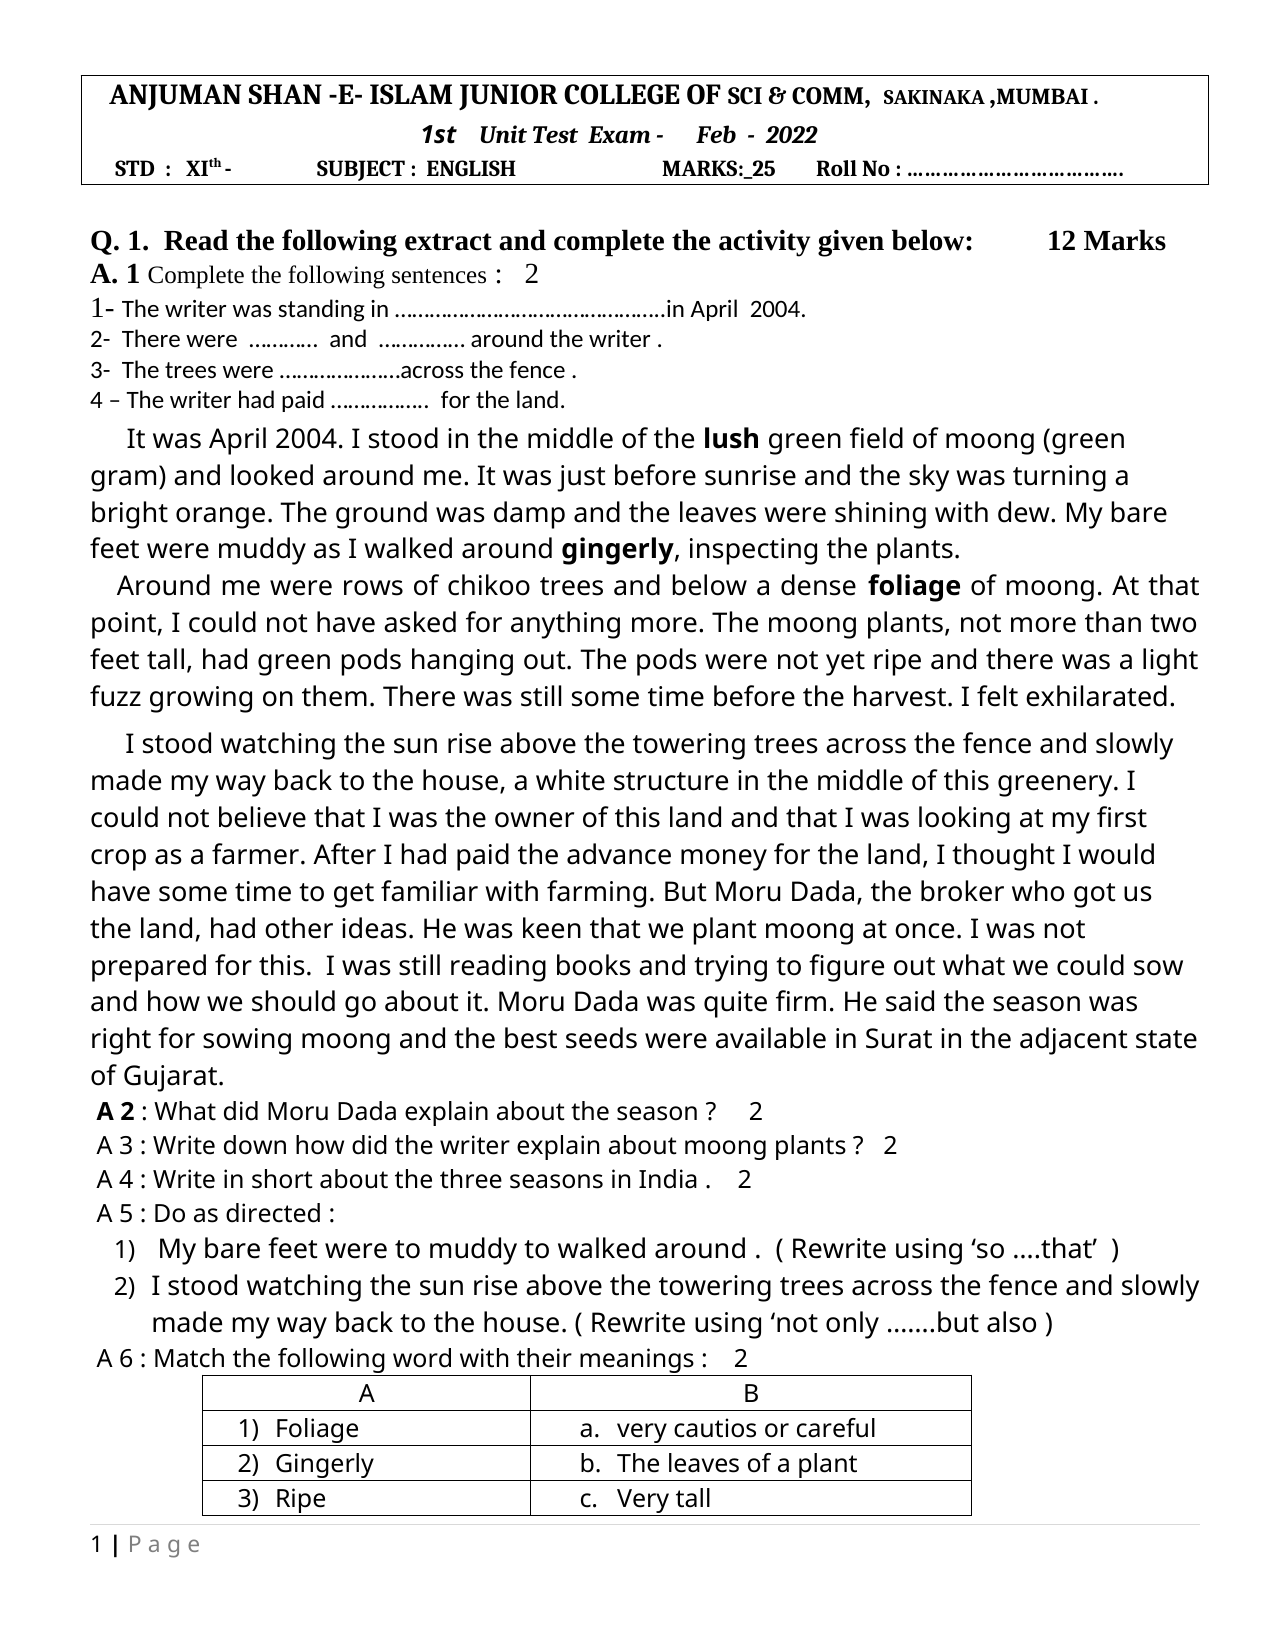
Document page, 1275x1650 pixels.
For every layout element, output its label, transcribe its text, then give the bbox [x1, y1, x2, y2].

text Q. 1. Read the following extract and complete the activity given below: 12 Marks [90, 223, 1200, 256]
table_header A [203, 1376, 530, 1409]
text A 2 : What did Moru Dada explain about the season ? 2 [90, 1093, 1200, 1128]
table_cell Foliage [203, 1411, 530, 1445]
text A 6 : Match the following word with their meanings : 2 [90, 1340, 1200, 1374]
text It was April 2004. I stood in the middle of the lush green field of moong (green gram) and looked around me. It was just before sunrise and the sky was turning a bright orange. The ground was damp and the leaves were shining with dew. My bare feet were muddy as I walked around gingerly, inspecting the plants. [90, 419, 1200, 567]
table_cell The leaves of a plant [531, 1446, 971, 1480]
table_cell Ripe [203, 1481, 530, 1515]
text I stood watching the sun rise above the towering trees across the fence and slowly made my way back to the house, a white structure in the middle of this greenery. I could not believe that I was the owner of this land and that I was looking at my first crop as a farmer. After I had paid the advance money for the land, I thought I would have some time to get familiar with farming. But Moru Dada, the broker who got us the land, had other ideas. He was keen that we plant moong at once. I was not prepared for this. I was still reading books and trying to figure out what we could sow and how we should go about it. Moru Dada was quite firm. He said the season was right for sowing moong and the best seeds were available in Surat in the adjacent state of Gujarat. [90, 725, 1200, 1093]
text A 4 : Write in short about the three seasons in India . 2 [90, 1162, 1200, 1196]
text 2- There were ………… and …………… around the writer . [90, 323, 1200, 354]
list My bare feet were to muddy to walked around . ( Rewrite using ‘so ….that’ ) [113, 1230, 1200, 1267]
text A. 1 Complete the following sentences : 2 [90, 256, 1200, 290]
text 1st Unit Test Exam - Feb - 2022 [82, 113, 1208, 151]
list I stood watching the sun rise above the towering trees across the fence and slowly made my way back to the house. ( Rewrite using ‘not only …….but also ) [113, 1267, 1200, 1340]
table_cell Very tall [531, 1481, 971, 1515]
table_header B [531, 1376, 971, 1409]
text STD : XIth - SUBJECT : ENGLISH MARKS:_25 Roll No : ………………………………. [82, 153, 1208, 184]
text A 5 : Do as directed : [90, 1196, 1200, 1230]
text 1- The writer was standing in ………………………………………..in April 2004. [90, 290, 1200, 323]
text ANJUMAN SHAN -E- ISLAM JUNIOR COLLEGE OF SCI & COMM, SAKINAKA ,MUMBAI . [82, 76, 1208, 112]
text Around me were rows of chikoo trees and below a dense foliage of moong. At that point, I could not have asked for anything more. The moong plants, not more than two feet tall, had green pods hanging out. The pods were not yet ripe and there was a light fuzz growing on them. There was still some time before the harvest. I felt exhilarated. [90, 567, 1200, 714]
table_cell Gingerly [203, 1446, 530, 1480]
text 3- The trees were …………………across the fence . [90, 354, 1200, 384]
text A 3 : Write down how did the writer explain about moong plants ? 2 [90, 1128, 1200, 1162]
text 4 – The writer had paid …………….. for the land. [90, 384, 1200, 415]
table_cell very cautios or careful [531, 1411, 971, 1445]
